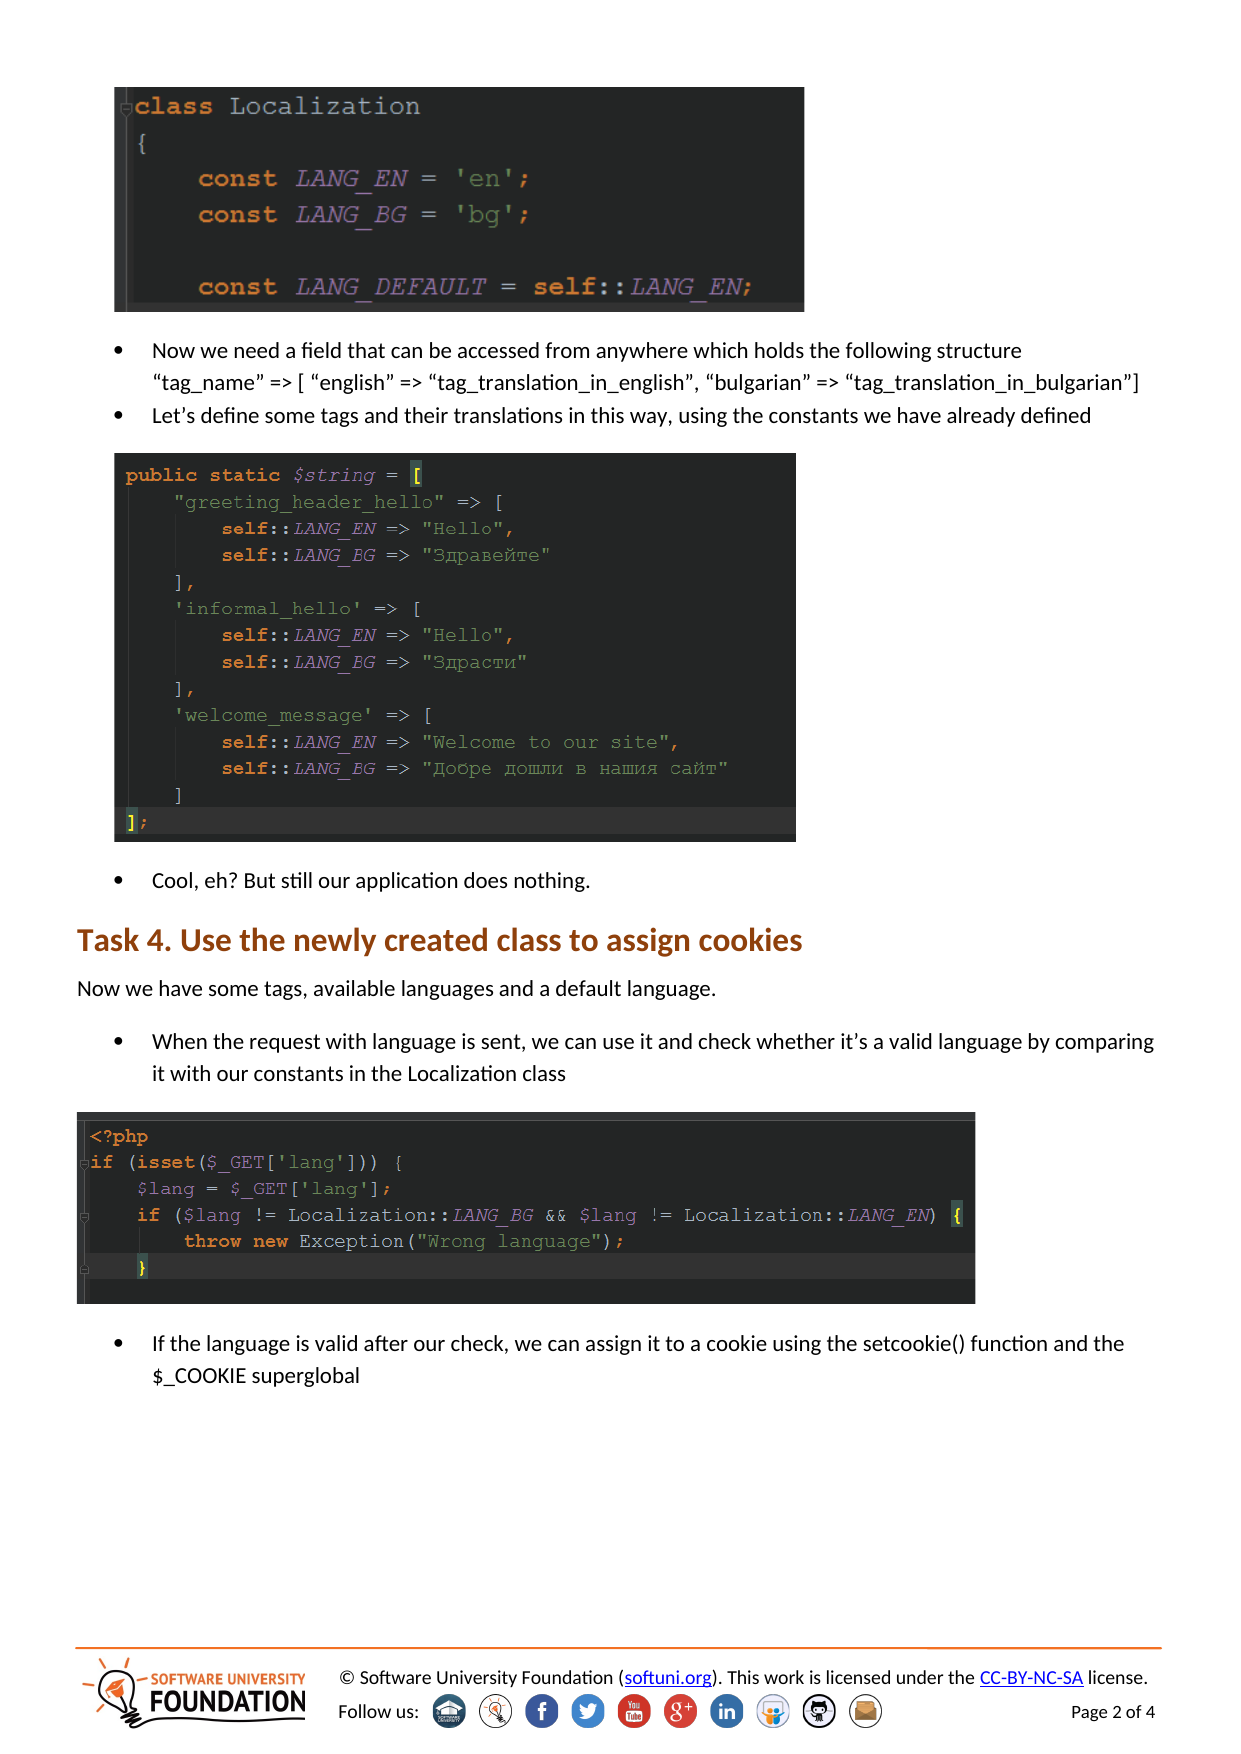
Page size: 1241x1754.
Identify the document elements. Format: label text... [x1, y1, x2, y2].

picture [479, 1694, 512, 1728]
list Let’s define some tags and their translations in this way, using the constants we have already defined [114, 401, 1163, 429]
picture [76, 1112, 976, 1304]
list “tag_name” => [ “english” => “tag_translation_in_english”, “bulgarian” => “tag_translation_in_bulgarian”] [152, 368, 1163, 397]
list When the request with language is sent, we can use it and check whether it’s a valid language by comparing it with our constants in the Localization class [114, 1027, 1163, 1087]
text Now we have some tags, available languages and a default language. [77, 974, 1163, 1002]
subtitle Task 4. Use the newly created class to assign cookies [77, 919, 1163, 960]
list Cool, eh? But still our application does nothing. [114, 866, 1163, 894]
picture [617, 1694, 651, 1728]
picture [432, 1694, 466, 1728]
picture [571, 1694, 605, 1728]
picture [802, 1694, 836, 1728]
picture [710, 1694, 744, 1728]
picture [114, 87, 805, 312]
list Now we need a field that can be accessed from anywhere which holds the following structure [114, 336, 1163, 364]
picture [525, 1694, 559, 1728]
picture [756, 1694, 790, 1728]
picture [114, 453, 796, 842]
picture [81, 1656, 305, 1729]
picture [849, 1694, 882, 1728]
picture [664, 1694, 697, 1728]
list If the language is valid after our check, we can assign it to a cookie using the setcookie() function and the $_COOKIE superglobal [114, 1329, 1163, 1389]
